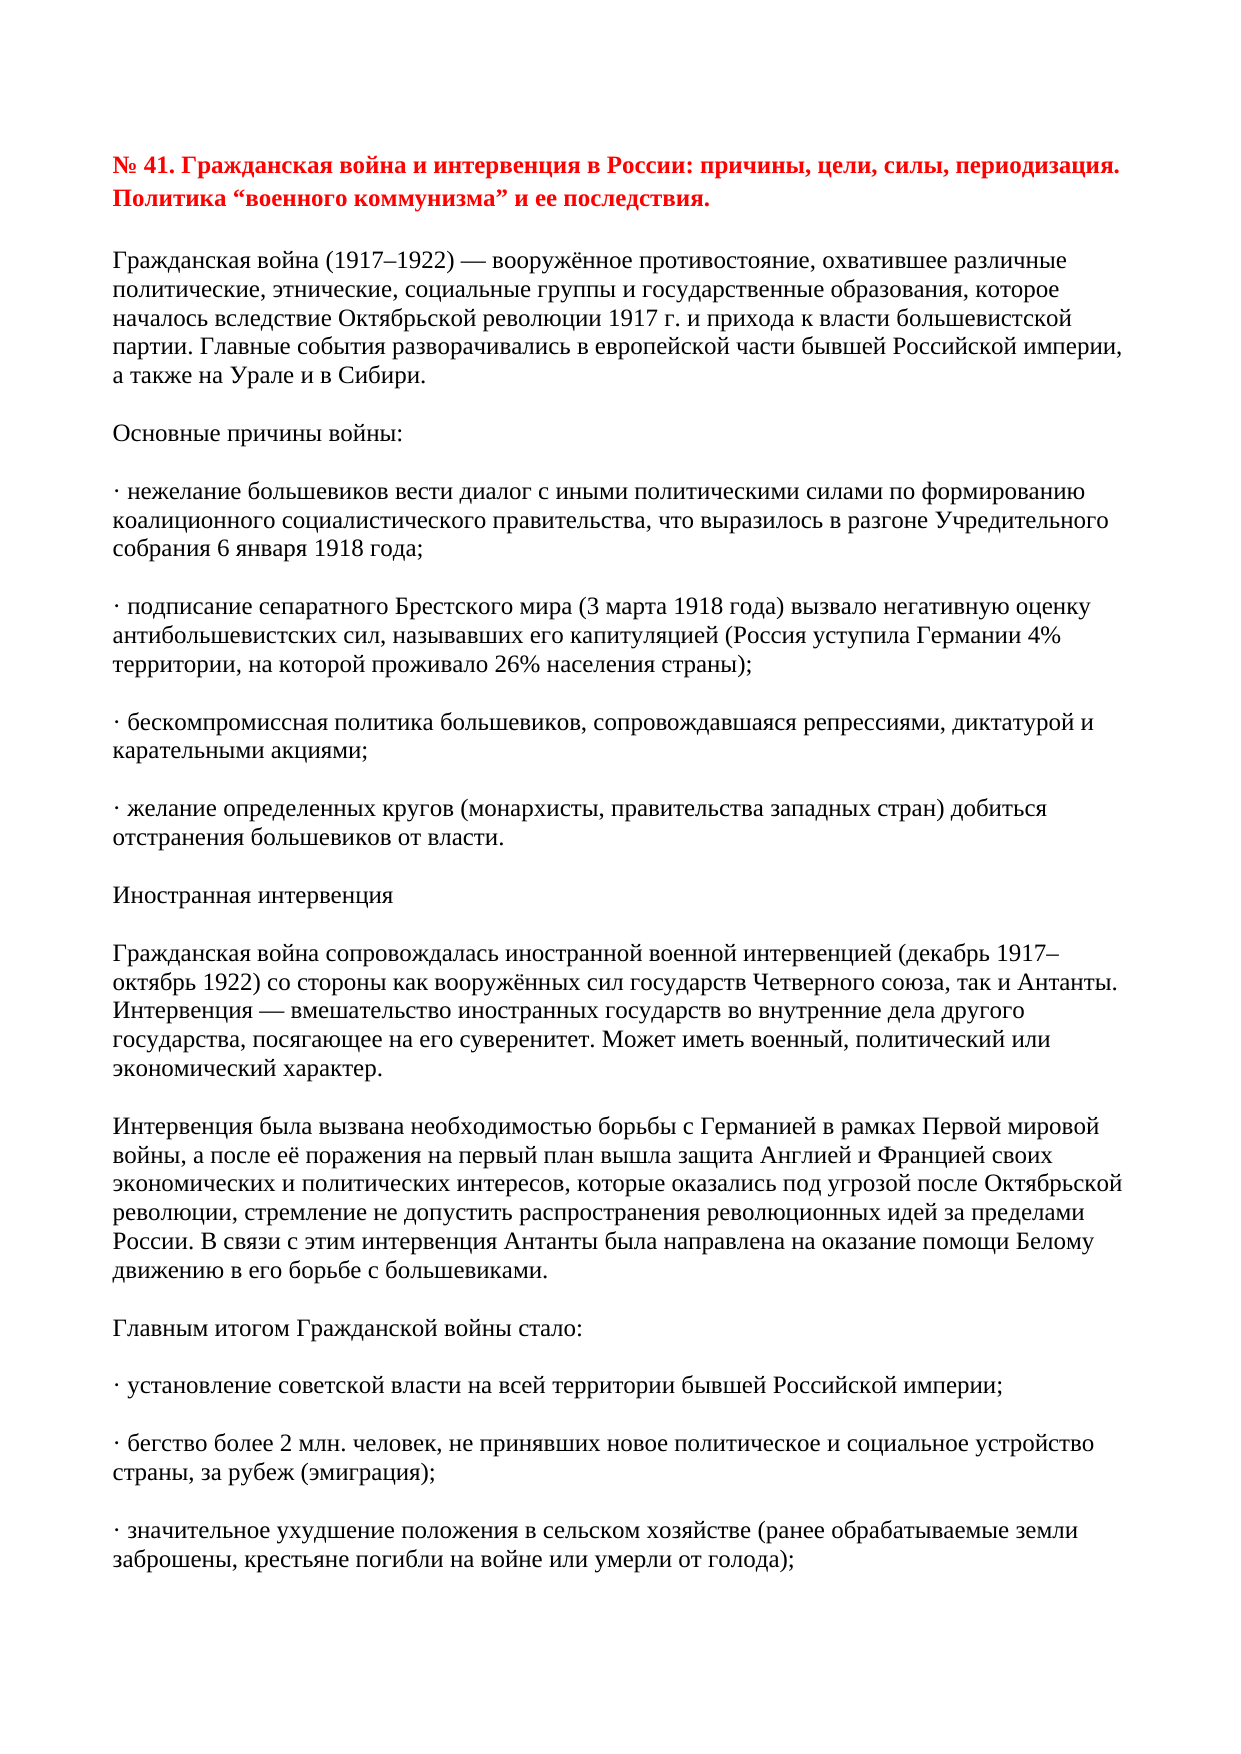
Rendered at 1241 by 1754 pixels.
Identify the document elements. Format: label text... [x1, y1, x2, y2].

subtitle № 41. Гражданская война и интервенция в России: причины, цели, силы, периодизация. Политика “военного коммунизма” и ее последствия. [112, 150, 1128, 212]
text · установление советской власти на всей территории бывшей Российской империи; [112, 1371, 1128, 1399]
text · желание определенных кругов (монархисты, правительства западных стран) добиться отстранения большевиков от власти. [112, 793, 1128, 851]
text Главным итогом Гражданской войны стало: [112, 1313, 1128, 1341]
text Гражданская война сопровождалась иностранной военной интервенцией (декабрь 1917–октябрь 1922) со стороны как вооружённых сил государств Четверного союза, так и Антанты. Интервенция — вмешательство иностранных государств во внутренние дела другого государства, посягающее на его суверенитет. Может иметь военный, политический или экономический характер. [112, 938, 1128, 1082]
text · бескомпромиссная политика большевиков, сопровождавшаяся репрессиями, диктатурой и карательными акциями; [112, 707, 1128, 764]
text Интервенция была вызвана необходимостью борьбы с Германией в рамках Первой мировой войны, а после её поражения на первый план вышла защита Англией и Францией своих экономических и политических интересов, которые оказались под угрозой после Октябрьской революции, стремление не допустить распространения революционных идей за пределами России. В связи с этим интервенция Антанты была направлена на оказание помощи Белому движению в его борьбе с большевиками. [112, 1111, 1128, 1283]
text · подписание сепаратного Брестского мира (3 марта 1918 года) вызвало негативную оценку антибольшевистских сил, называвших его капитуляцией (Россия уступила Германии 4% территории, на которой проживало 26% населения страны); [112, 591, 1128, 678]
text Гражданская война (1917–1922) — вооружённое противостояние, охватившее различные политические, этнические, социальные группы и государственные образования, которое началось вследствие Октябрьской революции 1917 г. и прихода к власти большевистской партии. Главные события разворачивались в европейской части бывшей Российской империи, а также на Урале и в Сибири. [112, 245, 1128, 389]
text · нежелание большевиков вести диалог с иными политическими силами по формированию коалиционного социалистического правительства, что выразилось в разгоне Учредительного собрания 6 января 1918 года; [112, 476, 1128, 562]
text Иностранная интервенция [112, 880, 1128, 909]
text Основные причины войны: [112, 418, 1128, 447]
text · значительное ухудшение положения в сельском хозяйстве (ранее обрабатываемые земли заброшены, крестьяне погибли на войне или умерли от голода); [112, 1515, 1128, 1573]
text · бегство более 2 млн. человек, не принявших новое политическое и социальное устройство страны, за рубеж (эмиграция); [112, 1428, 1128, 1486]
